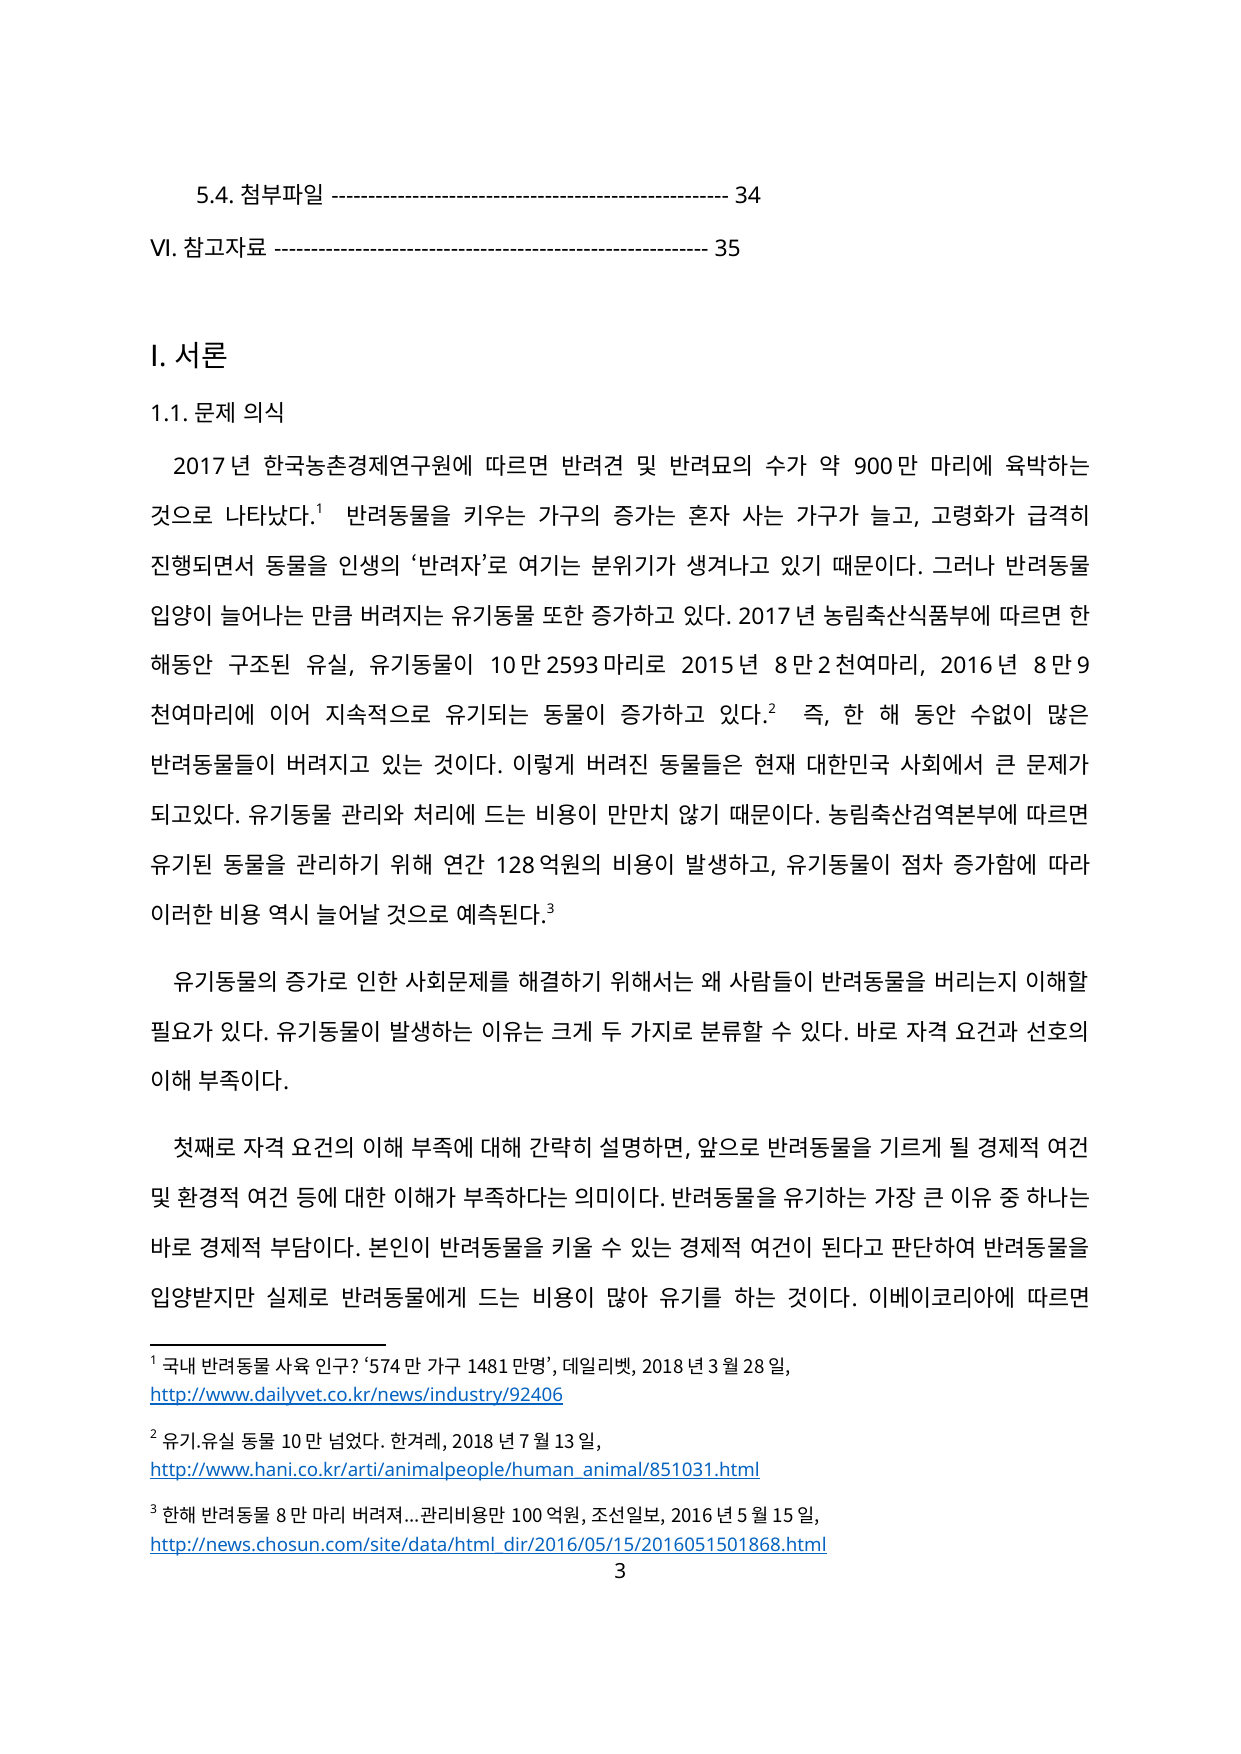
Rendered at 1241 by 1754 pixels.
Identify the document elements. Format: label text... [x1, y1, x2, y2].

text Ⅵ. 참고자료 ----------------------------------------------------------- 35 [150, 230, 1090, 263]
text 2017년 한국농촌경제연구원에 따르면 반려견 및 반려묘의 수가 약 900만 마리에 육박하는 것으로 나타났다. 반려동물을 키우는 가구의 증가는 혼자 사는 가구가 늘고, 고령화가 급격히 진행되면서 동물을 인생의 ‘반려자’로 여기는 분위기가 생겨나고 있기 때문이다. 그러나 반려동물 입양이 늘어나는 만큼 버려지는 유기동물 또한 증가하고 있다. 2017년 농림축산식품부에 따르면 한 해동안 구조된 유실, 유기동물이 10만2593마리로 2015년 8만2천여마리, 2016년 8만9천여마리에 이어 지속적으로 유기되는 동물이 증가하고 있다. 즉, 한 해 동안 수없이 많은 반려동물들이 버려지고 있는 것이다. 이렇게 버려진 동물들은 현재 대한민국 사회에서 큰 문제가 되고있다. 유기동물 관리와 처리에 드는 비용이 만만치 않기 때문이다. 농림축산검역본부에 따르면 유기된 동물을 관리하기 위해 연간 128억원의 비용이 발생하고, 유기동물이 점차 증가함에 따라 이러한 비용 역시 늘어날 것으로 예측된다. [150, 448, 1090, 930]
text Ⅰ. 서론 [150, 333, 1090, 375]
text 5.4. 첨부파일 ------------------------------------------------------ 34 [150, 177, 1090, 211]
text 유기동물의 증가로 인한 사회문제를 해결하기 위해서는 왜 사람들이 반려동물을 버리는지 이해할 필요가 있다. 유기동물이 발생하는 이유는 크게 두 가지로 분류할 수 있다. 바로 자격 요건과 선호의 이해 부족이다. [150, 963, 1090, 1097]
text 1.1. 문제 의식 [150, 395, 1090, 428]
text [150, 1130, 1090, 1313]
